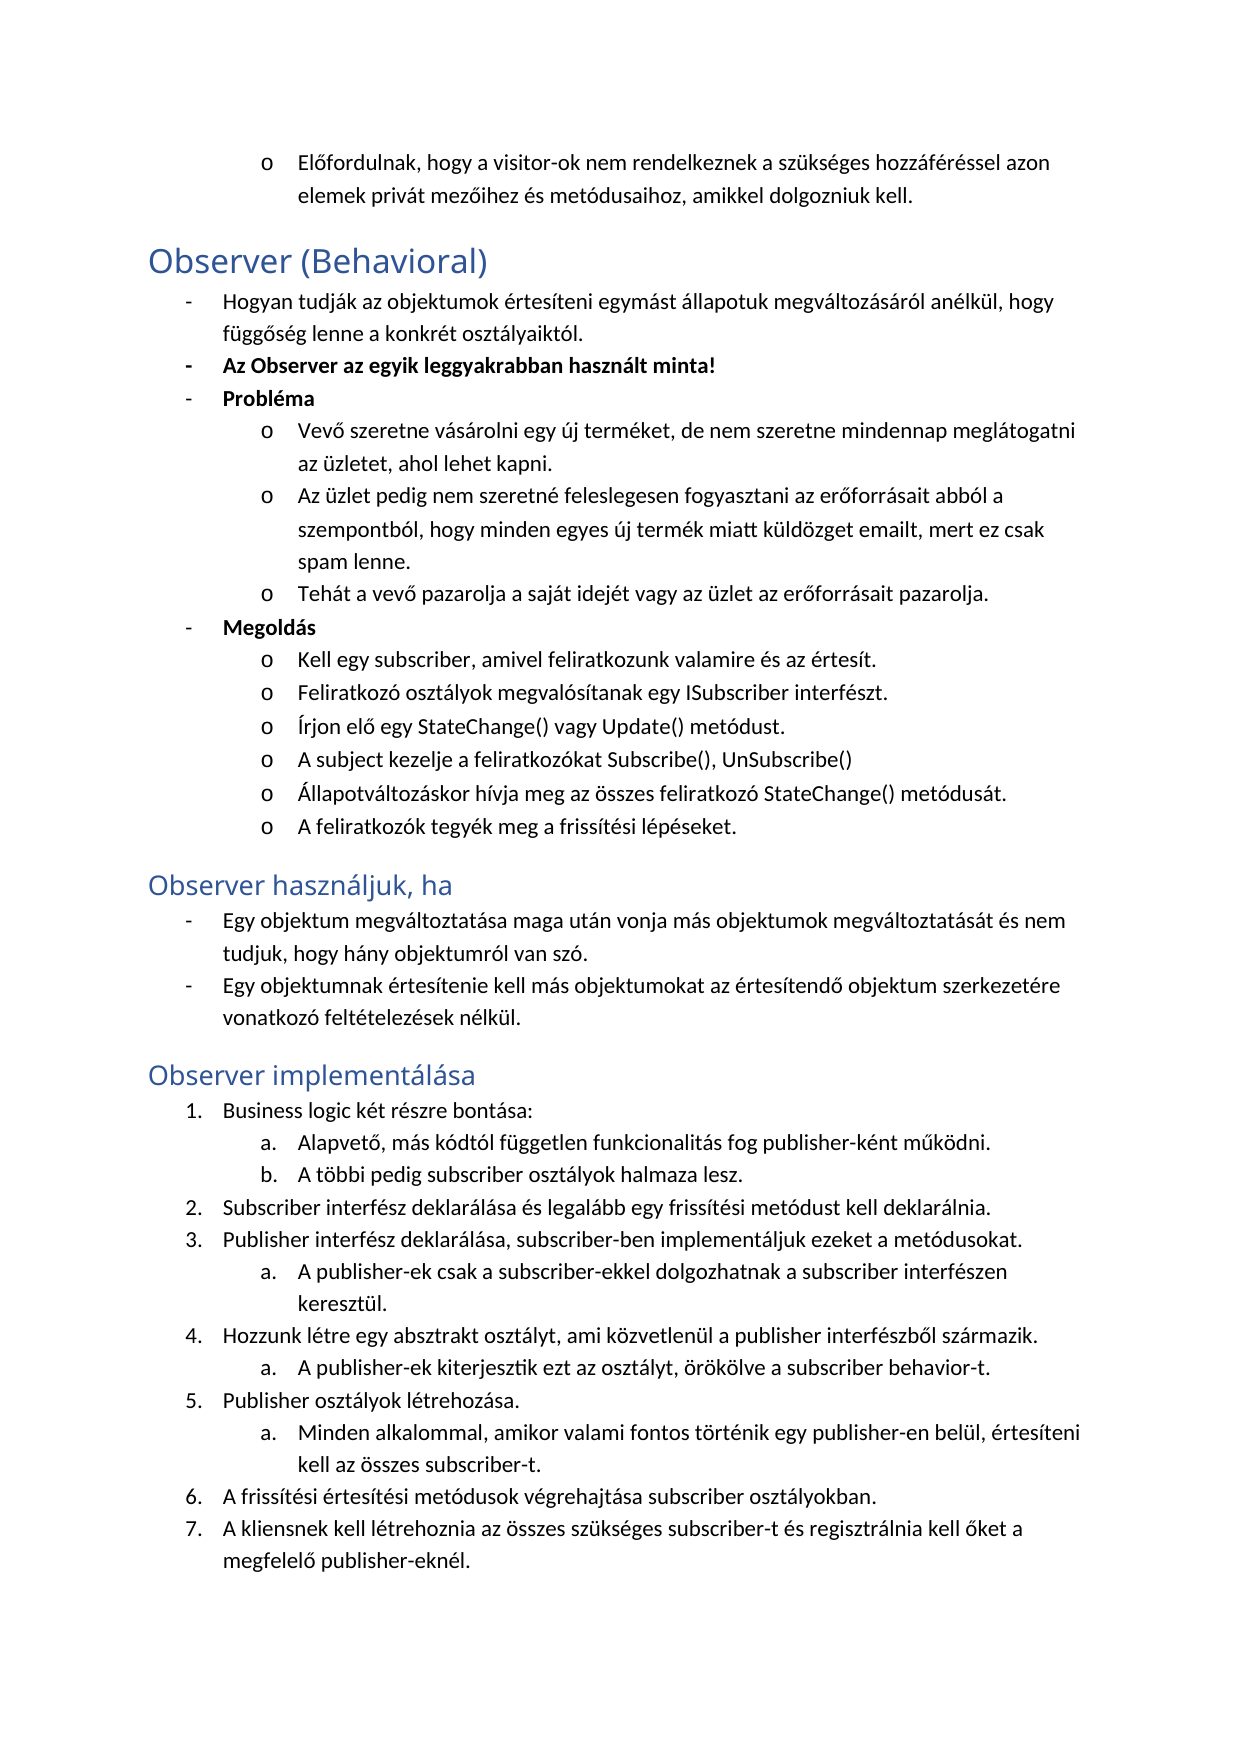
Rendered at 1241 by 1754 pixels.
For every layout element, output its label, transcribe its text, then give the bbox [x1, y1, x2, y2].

list Állapotváltozáskor hívja meg az összes feliratkozó StateChange() metódusát. [260, 779, 1093, 808]
list Tehát a vevő pazarolja a saját idejét vagy az üzlet az erőforrásait pazarolja. [260, 579, 1093, 608]
list Alapvető, más kódtól független funkcionalitás fog publisher-ként működni. [260, 1128, 1093, 1156]
list Hogyan tudják az objektumok értesíteni egymást állapotuk megváltozásáról anélkül, hogy függőség lenne a konkrét osztályaiktól. [185, 287, 1093, 347]
list Vevő szeretne vásárolni egy új terméket, de nem szeretne mindennap meglátogatni az üzletet, ahol lehet kapni. [260, 416, 1093, 477]
list A publisher-ek kiterjesztik ezt az osztályt, örökölve a subscriber behavior-t. [260, 1353, 1093, 1382]
list Subscriber interfész deklarálása és legalább egy frissítési metódust kell deklarálnia. [185, 1193, 1093, 1221]
list A kliensnek kell létrehoznia az összes szükséges subscriber-t és regisztrálnia kell őket a megfelelő publisher-eknél. [185, 1514, 1093, 1575]
list Publisher interfész deklarálása, subscriber-ben implementáljuk ezeket a metódusokat. [185, 1225, 1093, 1253]
list Publisher osztályok létrehozása. [185, 1386, 1093, 1414]
list Egy objektum megváltoztatása maga után vonja más objektumok megváltoztatását és nem tudjuk, hogy hány objektumról van szó. [185, 907, 1093, 967]
list A feliratkozók tegyék meg a frissítési lépéseket. [260, 812, 1093, 842]
list Business logic két részre bontása: [185, 1096, 1093, 1124]
subtitle Observer használjuk, ha [148, 867, 1093, 904]
list Előfordulnak, hogy a visitor-ok nem rendelkeznek a szükséges hozzáféréssel azon elemek privát mezőihez és metódusaihoz, amikkel dolgozniuk kell. [260, 148, 1093, 209]
list Az üzlet pedig nem szeretné feleslegesen fogyasztani az erőforrásait abból a szempontból, hogy minden egyes új termék miatt küldözget emailt, mert ez csak spam lenne. [260, 481, 1093, 575]
subtitle Observer (Behavioral) [148, 238, 1093, 283]
list Írjon elő egy StateChange() vagy Update() metódust. [260, 712, 1093, 741]
list A publisher-ek csak a subscriber-ekkel dolgozhatnak a subscriber interfészen keresztül. [260, 1257, 1093, 1317]
list Minden alkalommal, amikor valami fontos történik egy publisher-en belül, értesíteni kell az összes subscriber-t. [260, 1418, 1093, 1478]
subtitle Observer implementálása [148, 1056, 1093, 1093]
list Hozzunk létre egy absztrakt osztályt, ami közvetlenül a publisher interfészből származik. [185, 1321, 1093, 1349]
list Egy objektumnak értesítenie kell más objektumokat az értesítendő objektum szerkezetére vonatkozó feltételezések nélkül. [185, 971, 1093, 1031]
list Probléma [185, 384, 1093, 412]
list A subject kezelje a feliratkozókat Subscribe(), UnSubscribe() [260, 745, 1093, 774]
list Megoldás [185, 613, 1093, 641]
list Az Observer az egyik leggyakrabban használt minta! [185, 351, 1093, 379]
list Feliratkozó osztályok megvalósítanak egy ISubscriber interfészt. [260, 678, 1093, 707]
list A többi pedig subscriber osztályok halmaza lesz. [260, 1160, 1093, 1188]
list Kell egy subscriber, amivel feliratkozunk valamire és az értesít. [260, 645, 1093, 674]
list A frissítési értesítési metódusok végrehajtása subscriber osztályokban. [185, 1482, 1093, 1510]
